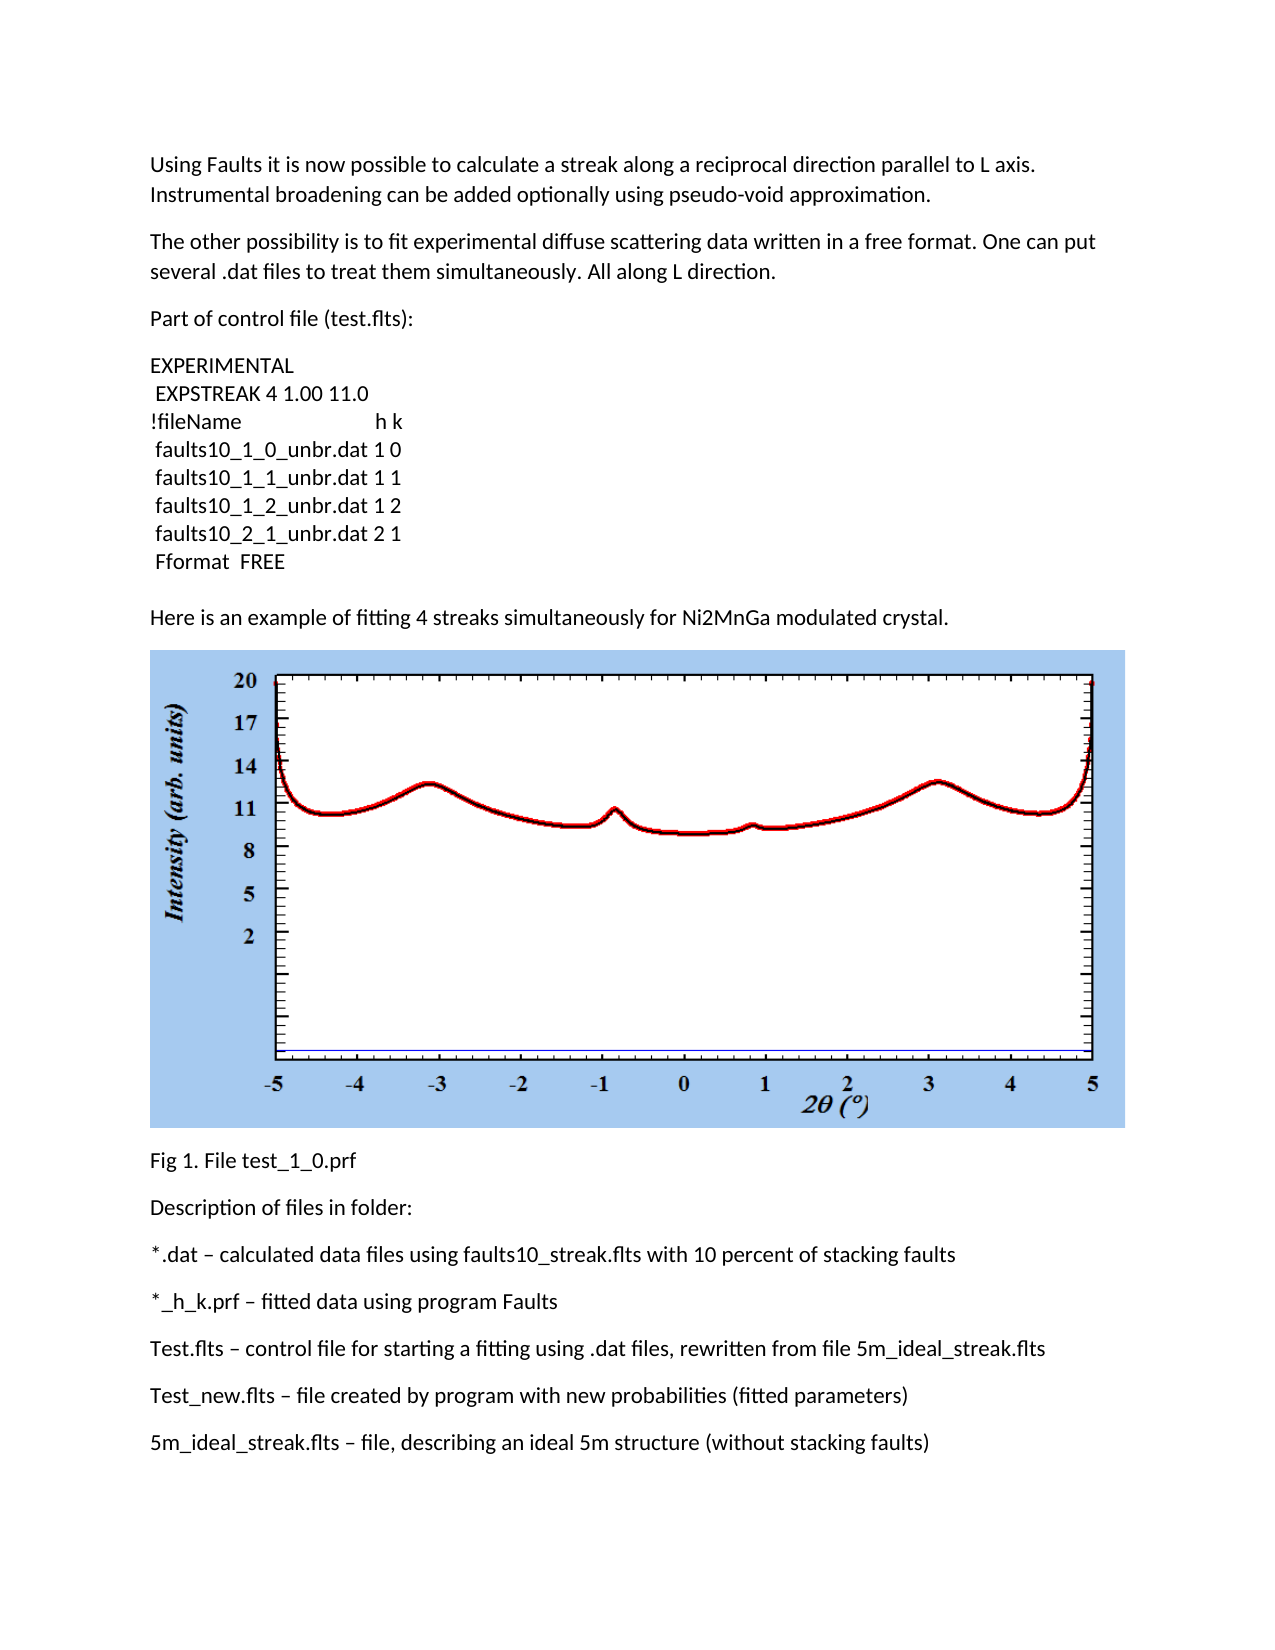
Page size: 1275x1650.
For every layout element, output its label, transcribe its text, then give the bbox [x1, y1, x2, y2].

text Test.flts – control file for starting a fitting using .dat files, rewritten from file 5m_ideal_streak.flts [150, 1334, 1125, 1362]
text EXPSTREAK 4 1.00 11.0 [150, 379, 1125, 407]
text Fformat FREE [150, 547, 1125, 575]
text faults10_1_1_unbr.dat 1 1 [150, 463, 1125, 491]
text !fileName h k [150, 407, 1125, 435]
text Here is an example of fitting 4 streaks simultaneously for Ni2MnGa modulated crystal. [150, 603, 1125, 631]
text faults10_2_1_unbr.dat 2 1 [150, 519, 1125, 547]
text EXPERIMENTAL [150, 351, 1125, 379]
text faults10_1_2_unbr.dat 1 2 [150, 491, 1125, 519]
text *.dat – calculated data files using faults10_streak.flts with 10 percent of stacking faults [150, 1240, 1125, 1268]
text Using Faults it is now possible to calculate a streak along a reciprocal direction parallel to L axis. Instrumental broadening can be added optionally using pseudo-void approximation. [150, 150, 1125, 208]
text Description of files in folder: [150, 1193, 1125, 1222]
text Part of control file (test.flts): [150, 304, 1125, 332]
text faults10_1_0_unbr.dat 1 0 [150, 435, 1125, 463]
text The other possibility is to fit experimental diffuse scattering data written in a free format. One can put several .dat files to treat them simultaneously. All along L direction. [150, 227, 1125, 285]
text 5m_ideal_streak.flts – file, describing an ideal 5m structure (without stacking faults) [150, 1428, 1125, 1456]
text Test_new.flts – file created by program with new probabilities (fitted parameters) [150, 1381, 1125, 1409]
text *_h_k.prf – fitted data using program Faults [150, 1287, 1125, 1315]
picture [150, 650, 1125, 1128]
text Fig 1. File test_1_0.prf [150, 1147, 1125, 1175]
